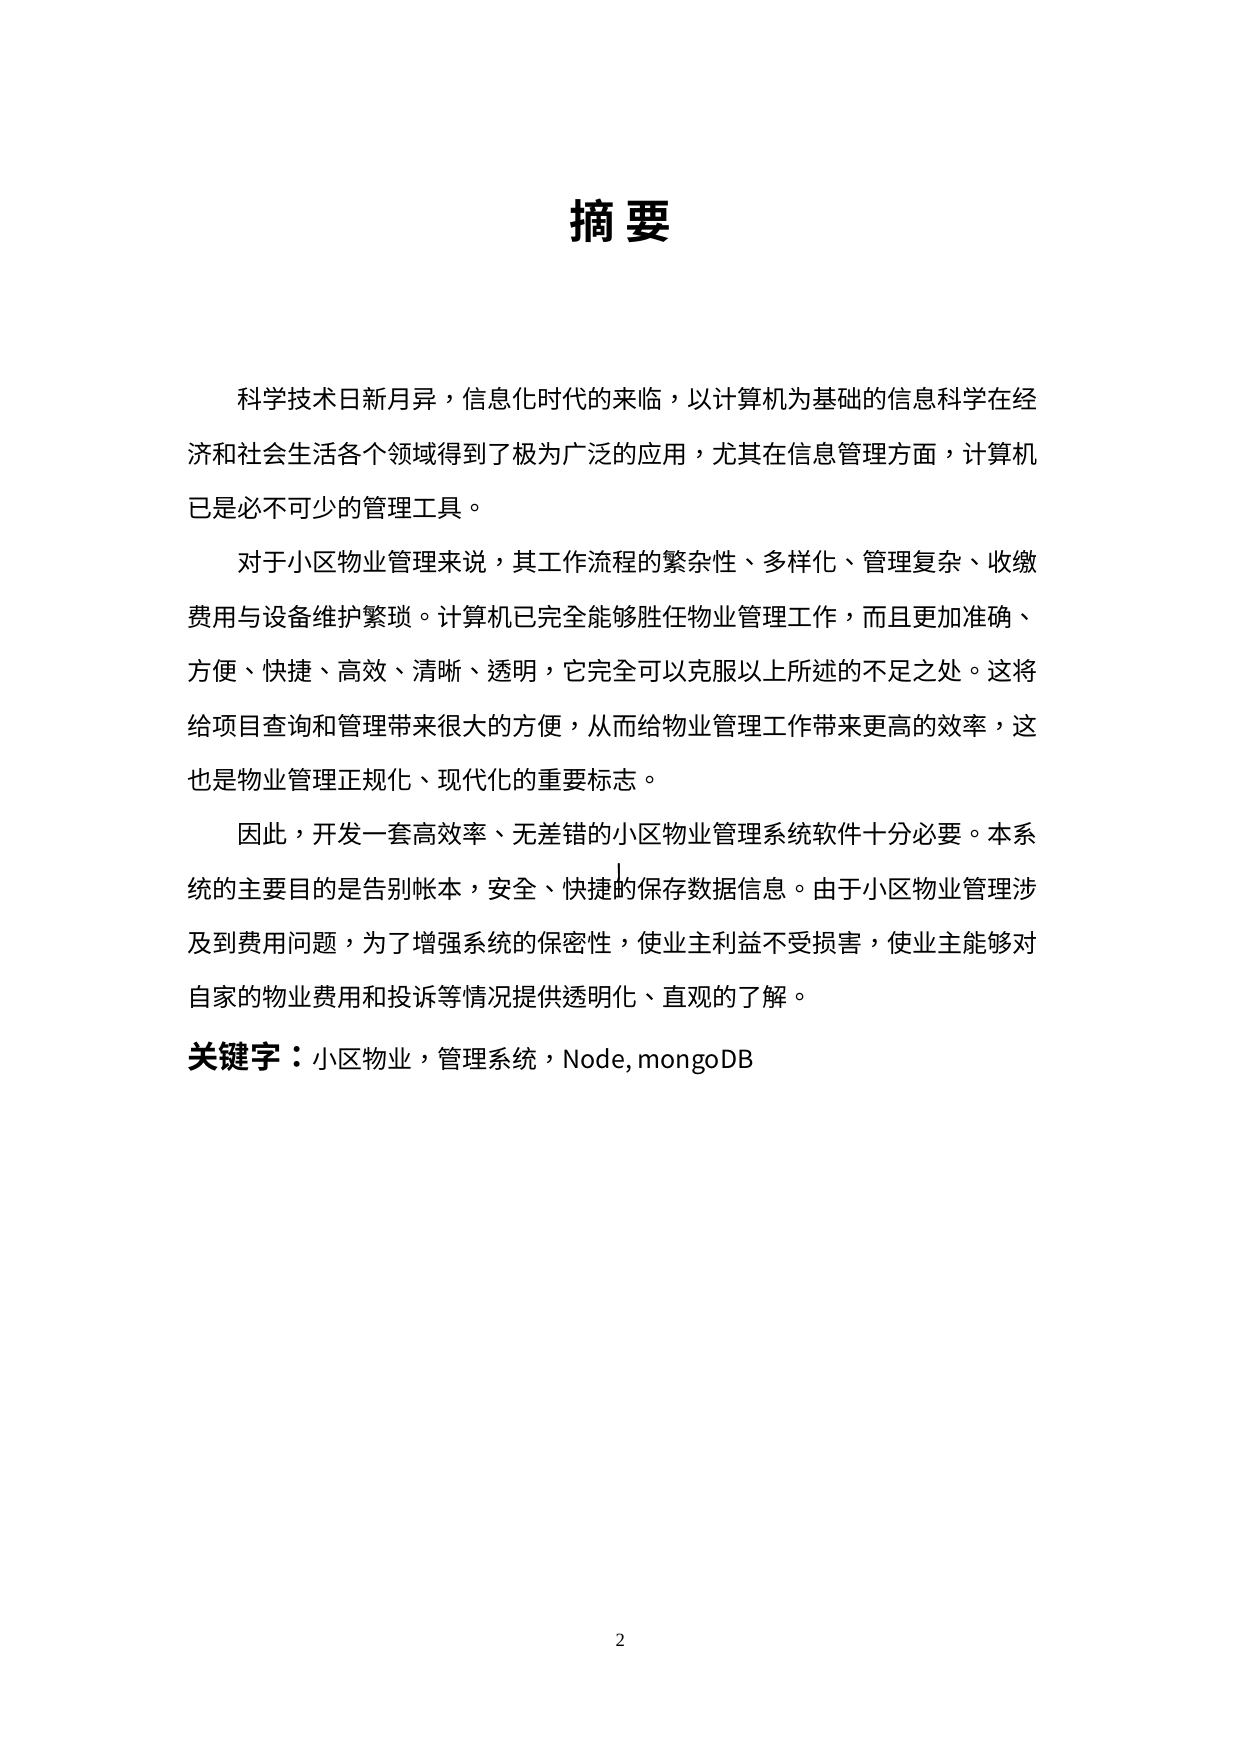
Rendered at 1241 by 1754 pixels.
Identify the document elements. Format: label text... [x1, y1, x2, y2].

text 因此，开发一套高效率、无差错的小区物业管理系统软件十分必要。本系统的主要目的是告别帐本，安全、快捷的保存数据信息。由于小区物业管理涉及到费用问题，为了增强系统的保密性，使业主利益不受损害，使业主能够对自家的物业费用和投诉等情况提供透明化、直观的了解。 [187, 815, 1053, 1014]
text 摘 要 [187, 185, 1053, 252]
text 科学技术日新月异，信息化时代的来临，以计算机为基础的信息科学在经济和社会生活各个领域得到了极为广泛的应用，尤其在信息管理方面，计算机已是必不可少的管理工具。 [187, 380, 1053, 525]
text 对于小区物业管理来说，其工作流程的繁杂性、多样化、管理复杂、收缴费用与设备维护繁琐。计算机已完全能够胜任物业管理工作，而且更加准确、方便、快捷、高效、清晰、透明，它完全可以克服以上所述的不足之处。这将给项目查询和管理带来很大的方便，从而给物业管理工作带来更高的效率，这也是物业管理正规化、现代化的重要标志。 [187, 543, 1053, 797]
text 关键字：小区物业，管理系统，Node, mongoDB [187, 1032, 1053, 1077]
